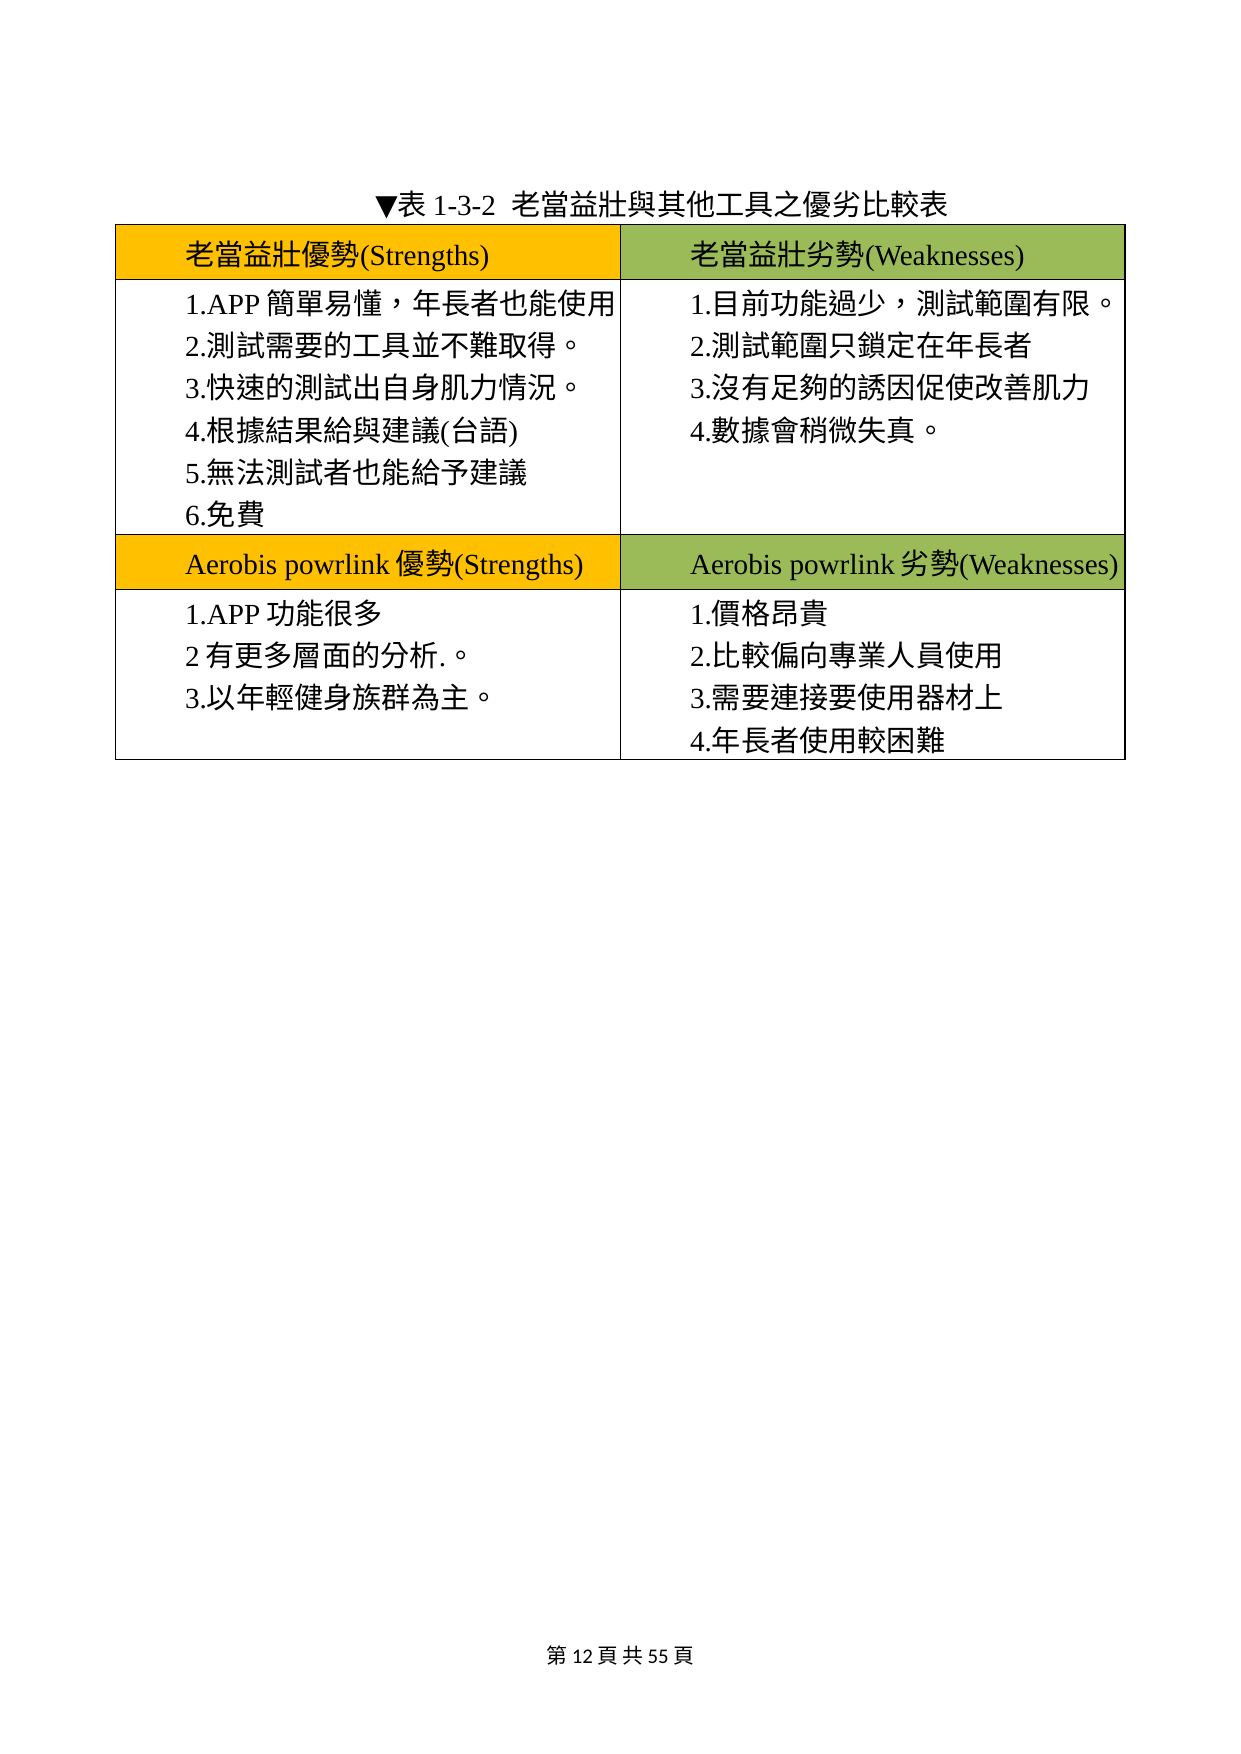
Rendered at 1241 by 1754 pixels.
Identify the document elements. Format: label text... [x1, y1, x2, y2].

text ▼表1-3-2 老當益壯與其他工具之優劣比較表 [89, 182, 1177, 224]
table_cell Aerobis powrlink優勢(Strengths) [116, 535, 620, 589]
table_header 老當益壯劣勢(Weaknesses) [621, 225, 1124, 279]
table_cell 1.APP功能很多 2有更多層面的分析.。 3.以年輕健身族群為主。 [116, 590, 620, 759]
table_cell 1.目前功能過少，測試範圍有限。 2.測試範圍只鎖定在年長者 3.沒有足夠的誘因促使改善肌力 4.數據會稍微失真。 [621, 280, 1124, 534]
table_cell 1.APP簡單易懂，年長者也能使用 2.測試需要的工具並不難取得。 3.快速的測試出自身肌力情況。 4.根據結果給與建議(台語) 5.無法測試者也能給予建議 6.免費 [116, 280, 620, 534]
table_cell 1.價格昂貴 2.比較偏向專業人員使用 3.需要連接要使用器材上 4.年長者使用較困難 [621, 590, 1124, 759]
table_cell Aerobis powrlink劣勢(Weaknesses) [621, 535, 1124, 589]
table_header 老當益壯優勢(Strengths) [116, 225, 620, 279]
